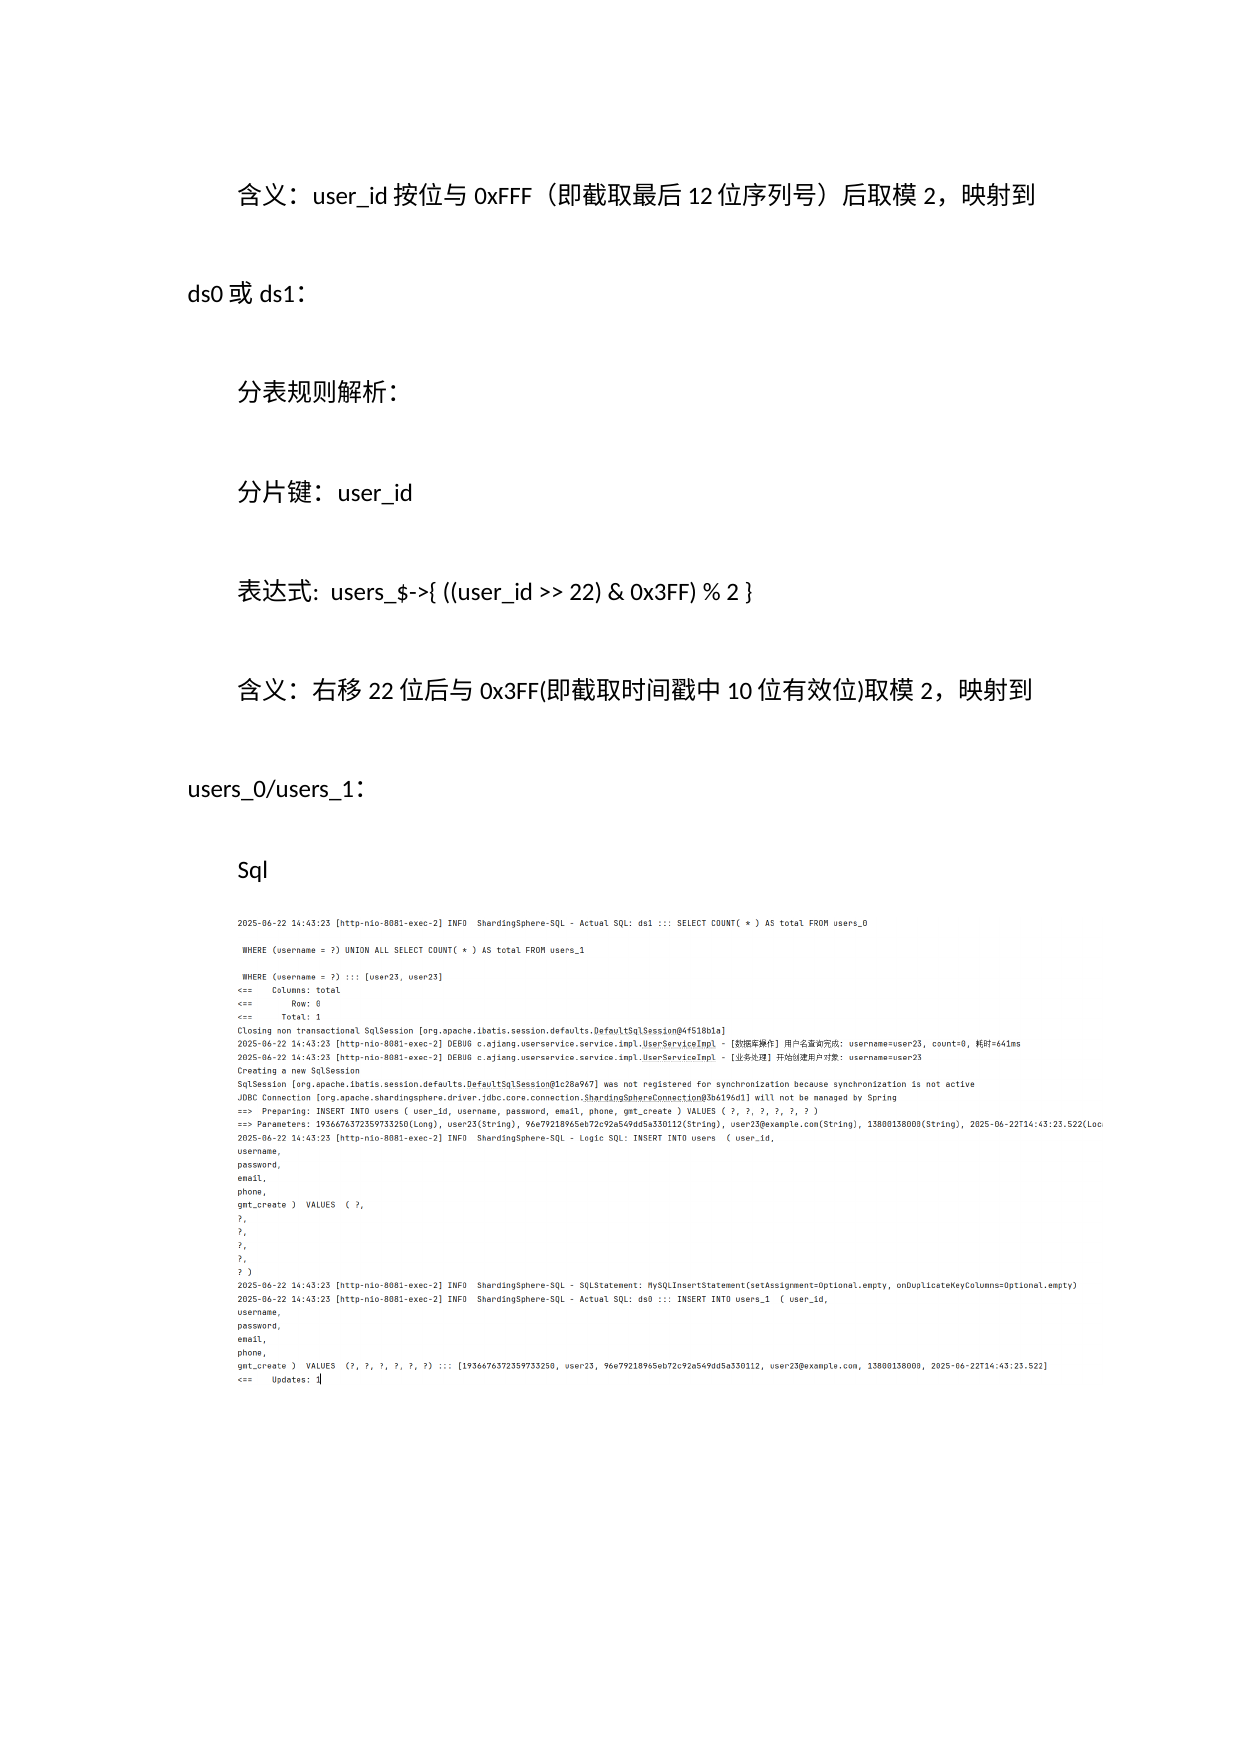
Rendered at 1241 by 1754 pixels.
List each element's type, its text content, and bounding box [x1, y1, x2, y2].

text 含义：user_id 按位与 0xFFF（即截取最后12位序列号）后取模 2，映射到 ds0 或 ds1： [187, 161, 1053, 324]
picture [237, 917, 1103, 1385]
text Sql [187, 853, 1053, 886]
text 含义：右移 22 位后与 0x3FF(即截取时间戳中10位有效位)取模 2，映射到users_0/users_1： [187, 656, 1053, 819]
text 分表规则解析： [187, 358, 1053, 423]
text 分片键：user_id [187, 458, 1053, 523]
text 表达式: users_$->{ ((user_id >> 22) & 0x3FF) % 2 } [187, 557, 1053, 622]
